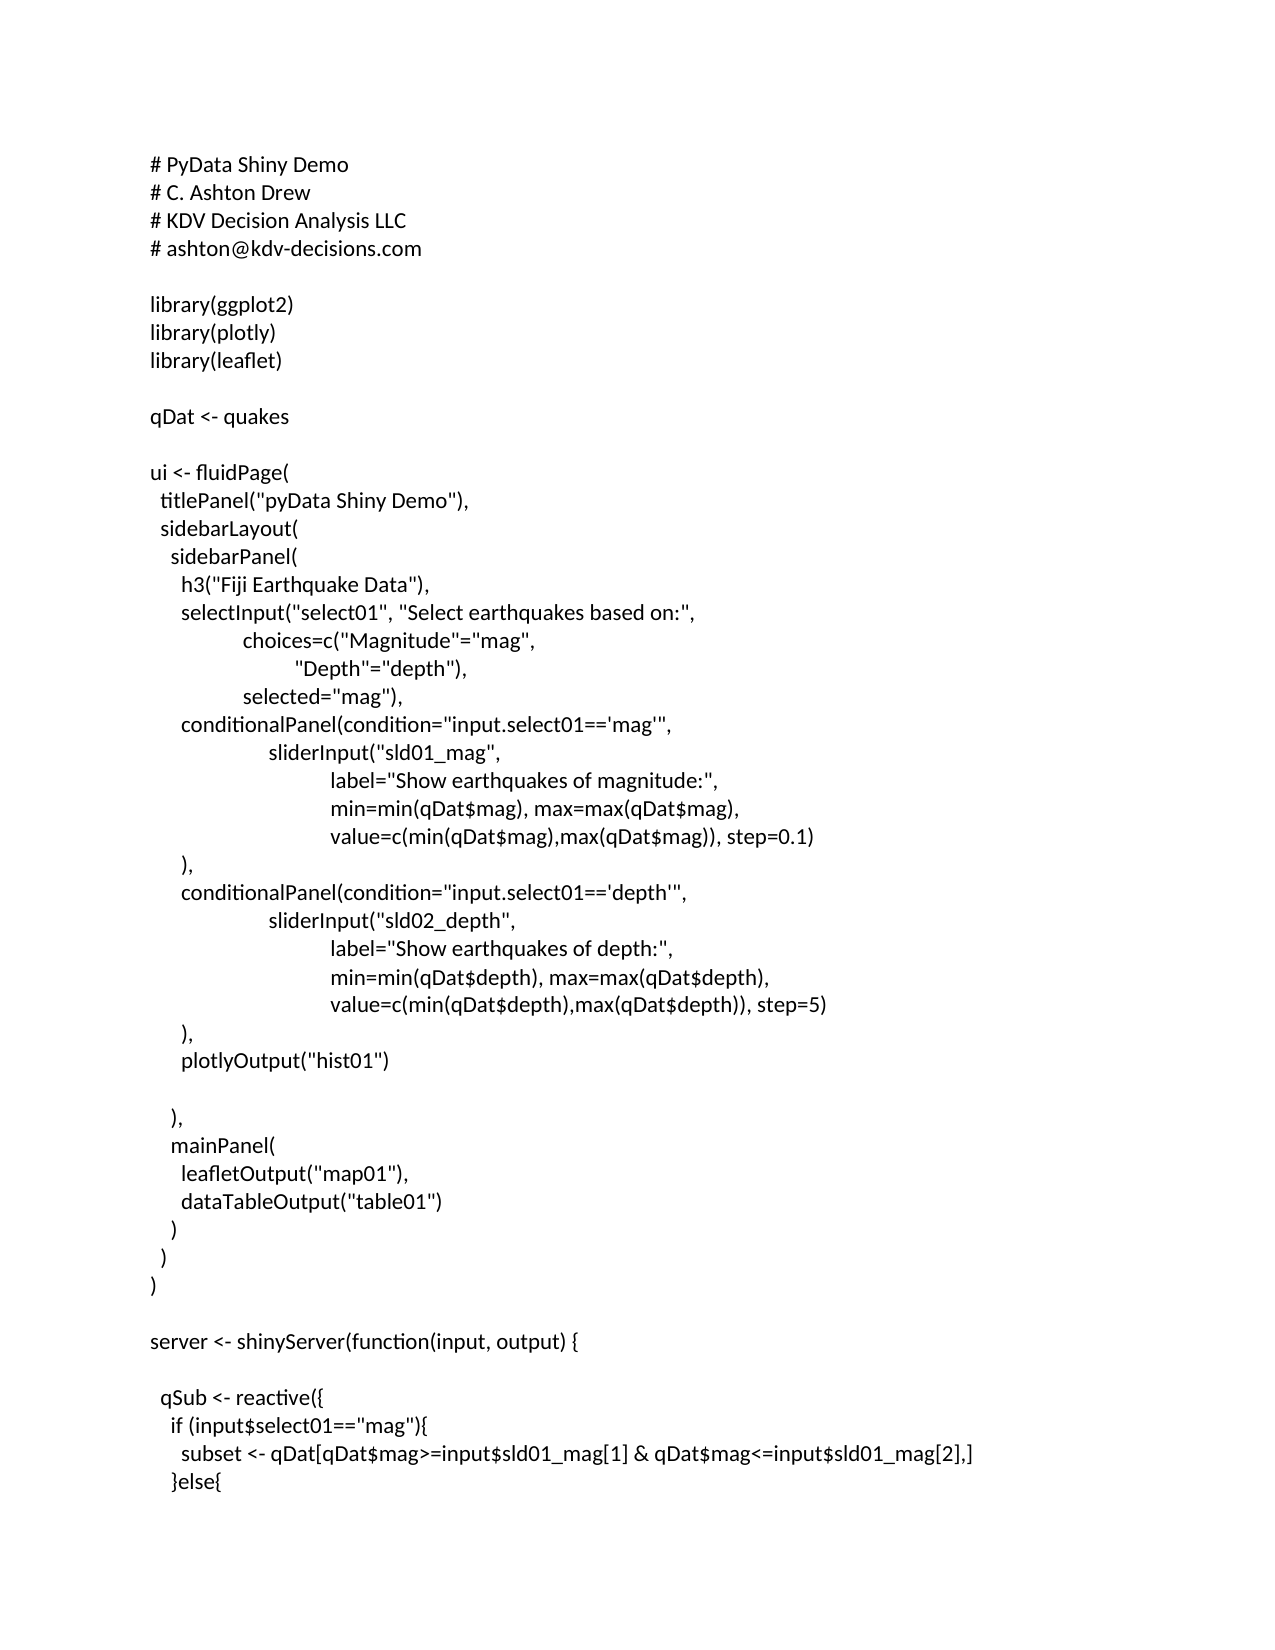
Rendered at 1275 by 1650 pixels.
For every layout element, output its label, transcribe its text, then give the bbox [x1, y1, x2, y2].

text conditionalPanel(condition="input.select01=='mag'", [150, 710, 1125, 738]
text sidebarLayout( [150, 514, 1125, 542]
text # ashton@kdv-decisions.com [150, 234, 1125, 262]
text ui <- fluidPage( [150, 458, 1125, 486]
text min=min(qDat$depth), max=max(qDat$depth), [150, 963, 1125, 991]
text leafletOutput("map01"), [150, 1159, 1125, 1187]
text sidebarPanel( [150, 542, 1125, 570]
text if (input$select01=="mag"){ [150, 1411, 1125, 1439]
text server <- shinyServer(function(input, output) { [150, 1327, 1125, 1355]
text }else{ [150, 1467, 1125, 1495]
text ), [150, 1103, 1125, 1131]
text ), [150, 851, 1125, 878]
text plotlyOutput("hist01") [150, 1047, 1125, 1075]
text selected="mag"), [150, 682, 1125, 710]
text qSub <- reactive({ [150, 1383, 1125, 1411]
text choices=c("Magnitude"="mag", [150, 626, 1125, 654]
text library(leaflet) [150, 346, 1125, 374]
text library(plotly) [150, 318, 1125, 346]
text ) [150, 1243, 1125, 1271]
text ), [150, 1019, 1125, 1047]
text sliderInput("sld02_depth", [150, 907, 1125, 934]
text sliderInput("sld01_mag", [150, 738, 1125, 766]
text dataTableOutput("table01") [150, 1187, 1125, 1215]
text conditionalPanel(condition="input.select01=='depth'", [150, 878, 1125, 907]
text # KDV Decision Analysis LLC [150, 206, 1125, 234]
text library(ggplot2) [150, 290, 1125, 318]
text mainPanel( [150, 1131, 1125, 1159]
text h3("Fiji Earthquake Data"), [150, 570, 1125, 598]
text qDat <- quakes [150, 402, 1125, 430]
text value=c(min(qDat$mag),max(qDat$mag)), step=0.1) [150, 822, 1125, 851]
text subset <- qDat[qDat$mag>=input$sld01_mag[1] & qDat$mag<=input$sld01_mag[2],] [150, 1439, 1125, 1467]
text # PyData Shiny Demo [150, 150, 1125, 178]
text min=min(qDat$mag), max=max(qDat$mag), [150, 794, 1125, 822]
text titlePanel("pyData Shiny Demo"), [150, 486, 1125, 514]
text label="Show earthquakes of depth:", [150, 934, 1125, 963]
text # C. Ashton Drew [150, 178, 1125, 206]
text selectInput("select01", "Select earthquakes based on:", [150, 598, 1125, 626]
text value=c(min(qDat$depth),max(qDat$depth)), step=5) [150, 991, 1125, 1019]
text ) [150, 1215, 1125, 1243]
text ) [150, 1271, 1125, 1299]
text label="Show earthquakes of magnitude:", [150, 766, 1125, 794]
text "Depth"="depth"), [150, 654, 1125, 682]
